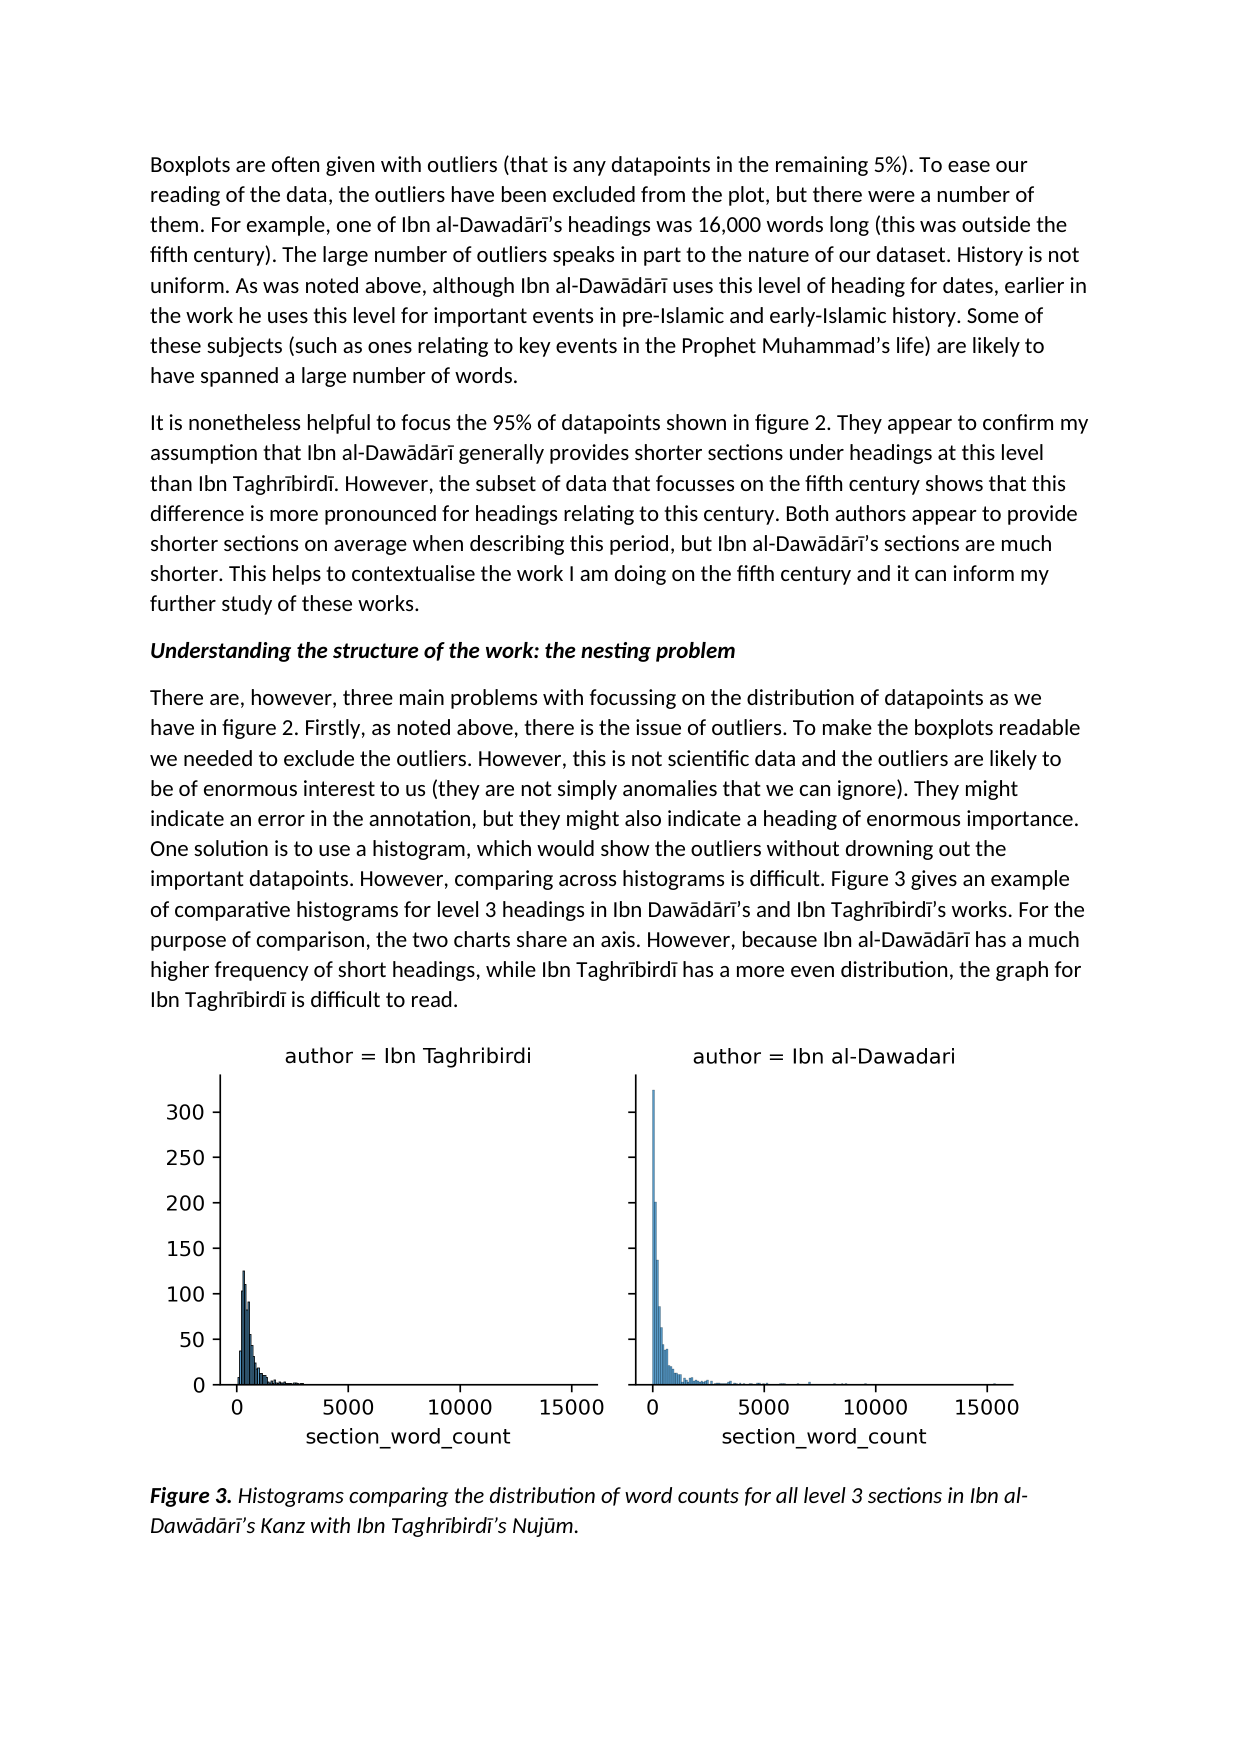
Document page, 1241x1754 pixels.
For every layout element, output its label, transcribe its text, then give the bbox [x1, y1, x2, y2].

text Understanding the structure of the work: the nesting problem [150, 636, 1090, 664]
text Boxplots are often given with outliers (that is any datapoints in the remaining 5%). To ease our reading of the data, the outliers have been excluded from the plot, but there were a number of them. For example, one of Ibn al-Dawadārī’s headings was 16,000 words long (this was outside the fifth century). The large number of outliers speaks in part to the nature of our dataset. History is not uniform. As was noted above, although Ibn al-Dawādārī uses this level of heading for dates, earlier in the work he uses this level for important events in pre-Islamic and early-Islamic history. Some of these subjects (such as ones relating to key events in the Prophet Muhammad’s life) are likely to have spanned a large number of words. [150, 150, 1090, 389]
text There are, however, three main problems with focussing on the distribution of datapoints as we have in figure 2. Firstly, as noted above, there is the issue of outliers. To make the boxplots readable we needed to exclude the outliers. However, this is not scientific data and the outliers are likely to be of enormous interest to us (they are not simply anomalies that we can ignore). They might indicate an error in the annotation, but they might also indicate a heading of enormous importance. One solution is to use a histogram, which would show the outliers without drowning out the important datapoints. However, comparing across histograms is difficult. Figure 3 gives an example of comparative histograms for level 3 headings in Ibn Dawādārī’s and Ibn Taghrībirdī’s works. For the purpose of comparison, the two charts share an axis. However, because Ibn al-Dawādārī has a much higher frequency of short headings, while Ibn Taghrībirdī has a more even distribution, the graph for Ibn Taghrībirdī is difficult to read. [150, 683, 1090, 1013]
text It is nonetheless helpful to focus the 95% of datapoints shown in figure 2. They appear to confirm my assumption that Ibn al-Dawādārī generally provides shorter sections under headings at this level than Ibn Taghrībirdī. However, the subset of data that focusses on the fifth century shows that this difference is more pronounced for headings relating to this century. Both authors appear to provide shorter sections on average when describing this period, but Ibn al-Dawādārī’s sections are much shorter. This helps to contextualise the work I am doing on the fifth century and it can inform my further study of these works. [150, 408, 1090, 618]
picture [150, 1032, 1035, 1463]
text Figure 3. Histograms comparing the distribution of word counts for all level 3 sections in Ibn al-Dawādārī’s Kanz with Ibn Taghrībirdī’s Nujūm. [150, 1481, 1090, 1539]
